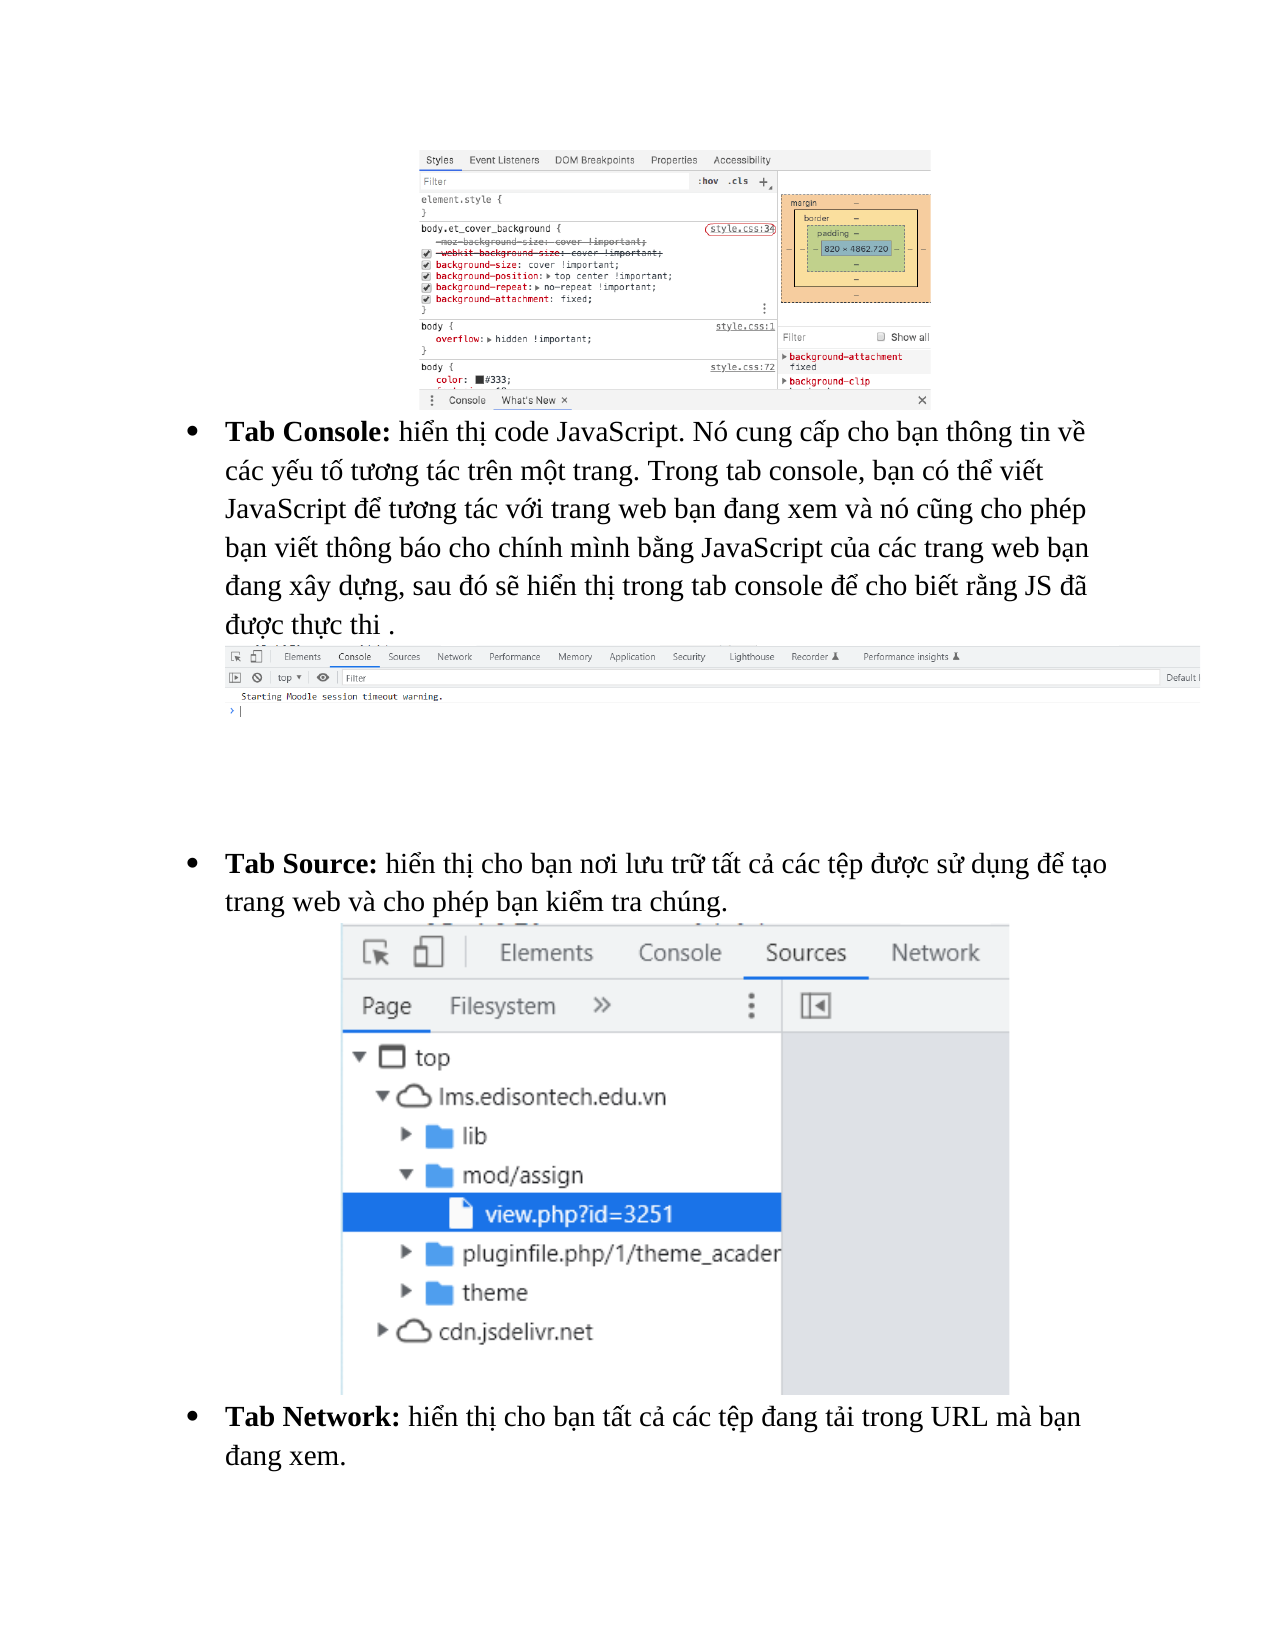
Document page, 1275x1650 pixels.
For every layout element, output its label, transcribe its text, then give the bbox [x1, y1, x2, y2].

picture [340, 923, 1010, 1395]
picture [225, 645, 1200, 842]
list Tab Network: hiển thị cho bạn tất cả các tệp đang tải trong URL mà bạn đang xem. [187, 1399, 1125, 1471]
list Tab Console: hiển thị code JavaScript. Nó cung cấp cho bạn thông tin về các yếu tố tương tác trên một trang. Trong tab console, bạn có thể viết JavaScript để tương tác với trang web bạn đang xem và nó cũng cho phép bạn viết thông báo cho chính mình bằng JavaScript của các trang web bạn đang xây dựng, sau đó sẽ hiển thị trong tab console để cho biết rằng JS đã được thực thi . [187, 414, 1125, 640]
list Tab Source: hiển thị cho bạn nơi lưu trữ tất cả các tệp được sử dụng để tạo trang web và cho phép bạn kiểm tra chúng. [187, 846, 1125, 918]
picture [419, 150, 931, 410]
